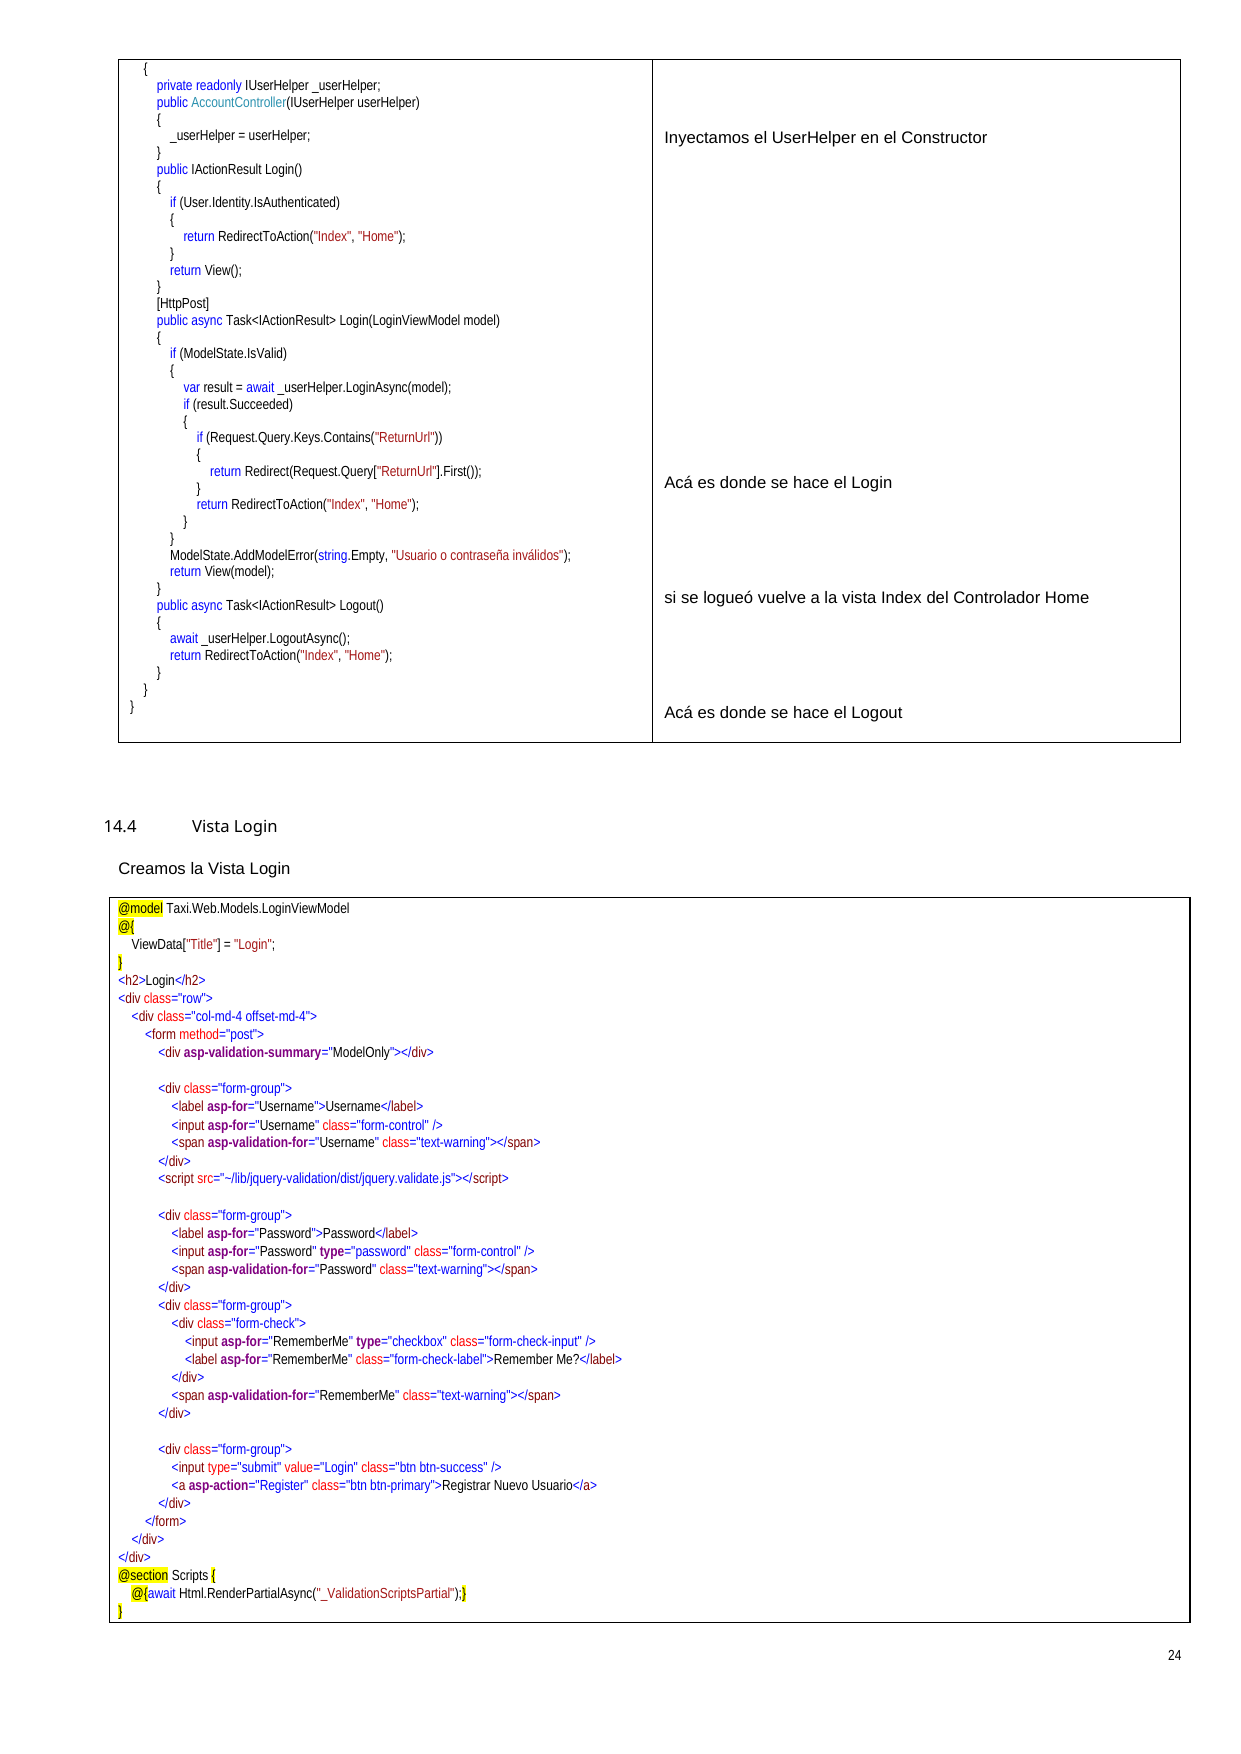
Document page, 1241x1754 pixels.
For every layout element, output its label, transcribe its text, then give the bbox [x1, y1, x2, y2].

text <form method="post"> [110, 1023, 1189, 1041]
text <div class="col-md-4 offset-md-4"> [110, 1005, 1189, 1023]
text <div class="form-group"> [110, 1437, 1189, 1456]
text <div class="form-group"> [110, 1293, 1189, 1311]
text } [110, 1600, 1189, 1622]
text <input asp-for="RememberMe" type="checkbox" class="form-check-input" /> [110, 1329, 1189, 1347]
text <span asp-validation-for="RememberMe" class="text-warning"></span> [110, 1383, 1189, 1401]
text <div asp-validation-summary="ModelOnly"></div> [110, 1041, 1189, 1061]
text @model Taxi.Web.Models.LoginViewModel [110, 898, 1189, 915]
text </div> [110, 1365, 1189, 1383]
text </form> [110, 1509, 1189, 1528]
text </div> [110, 1401, 1189, 1421]
text <h2>Login</h2> [110, 969, 1189, 987]
text </div> [110, 1149, 1189, 1167]
text } [110, 951, 1189, 969]
text ViewData["Title"] = "Login"; [110, 933, 1189, 951]
text @section Scripts { [110, 1564, 1189, 1582]
text Creamos la Vista Login [118, 858, 1181, 878]
text @{await Html.RenderPartialAsync("_ValidationScriptsPartial");} [110, 1582, 1189, 1600]
text <div class="form-group"> [110, 1203, 1189, 1221]
text <label asp-for="Username">Username</label> [110, 1095, 1189, 1113]
text <input type="submit" value="Login" class="btn btn-success" /> [110, 1456, 1189, 1473]
text <label asp-for="RememberMe" class="form-check-label">Remember Me?</label> [110, 1347, 1189, 1365]
text <input asp-for="Password" type="password" class="form-control" /> [110, 1239, 1189, 1257]
text <label asp-for="Password">Password</label> [110, 1221, 1189, 1239]
text </div> [110, 1275, 1189, 1293]
text </div> [110, 1546, 1189, 1564]
text <div class="row"> [110, 987, 1189, 1005]
text <div class="form-group"> [110, 1077, 1189, 1095]
text <input asp-for="Username" class="form-control" /> [110, 1113, 1189, 1131]
subtitle Vista Login [103, 815, 1181, 838]
text <script src="~/lib/jquery-validation/dist/jquery.validate.js"></script> [110, 1167, 1189, 1187]
text </div> [110, 1528, 1189, 1546]
text <span asp-validation-for="Password" class="text-warning"></span> [110, 1257, 1189, 1275]
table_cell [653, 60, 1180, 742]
text <span asp-validation-for="Username" class="text-warning"></span> [110, 1131, 1189, 1149]
text <a asp-action="Register" class="btn btn-primary">Registrar Nuevo Usuario</a> [110, 1473, 1189, 1492]
text </div> [110, 1492, 1189, 1509]
text <div class="form-check"> [110, 1311, 1189, 1329]
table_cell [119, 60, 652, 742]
text @{ [110, 915, 1189, 933]
